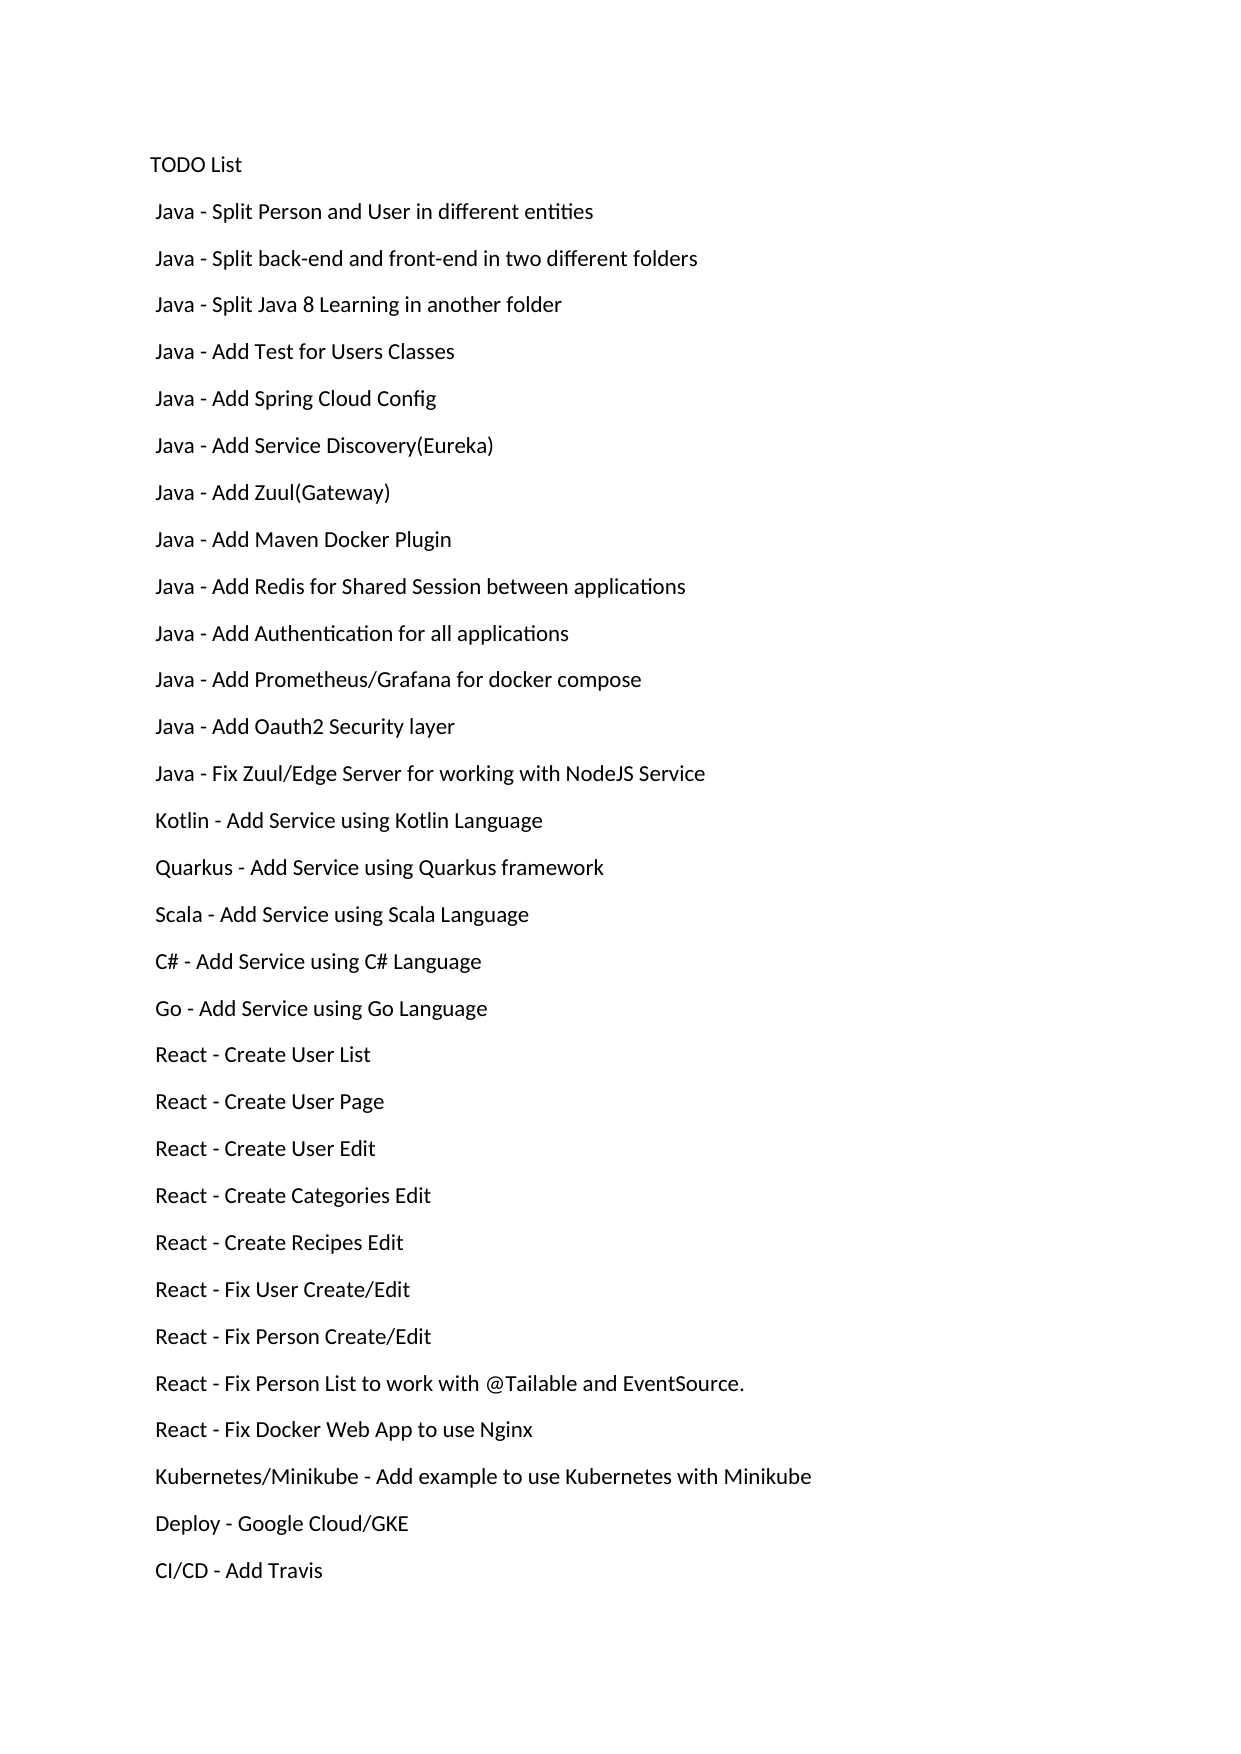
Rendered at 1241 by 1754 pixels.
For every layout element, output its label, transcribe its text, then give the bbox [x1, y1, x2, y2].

text TODO List [150, 150, 1090, 178]
text React - Fix Person List to work with @Tailable and EventSource. [150, 1369, 1090, 1397]
text React - Create User List [150, 1041, 1090, 1069]
text React - Create User Page [150, 1087, 1090, 1116]
text React - Fix User Create/Edit [150, 1275, 1090, 1303]
text Java - Add Service Discovery(Eureka) [150, 431, 1090, 459]
text Java - Fix Zuul/Edge Server for working with NodeJS Service [150, 759, 1090, 787]
text React - Create User Edit [150, 1134, 1090, 1162]
text Java - Split back-end and front-end in two different folders [150, 244, 1090, 272]
text CI/CD - Add Travis [150, 1556, 1090, 1584]
text React - Create Recipes Edit [150, 1228, 1090, 1256]
text C# - Add Service using C# Language [150, 947, 1090, 975]
text Java - Add Redis for Shared Session between applications [150, 572, 1090, 600]
text Deploy - Google Cloud/GKE [150, 1509, 1090, 1537]
text Java - Split Person and User in different entities [150, 197, 1090, 225]
text Java - Add Authentication for all applications [150, 619, 1090, 647]
text Java - Add Spring Cloud Config [150, 384, 1090, 412]
text Java - Add Zuul(Gateway) [150, 478, 1090, 506]
text Java - Add Prometheus/Grafana for docker compose [150, 666, 1090, 694]
text Java - Split Java 8 Learning in another folder [150, 291, 1090, 319]
text Kotlin - Add Service using Kotlin Language [150, 806, 1090, 834]
text Quarkus - Add Service using Quarkus framework [150, 853, 1090, 881]
text Java - Add Maven Docker Plugin [150, 525, 1090, 553]
text Kubernetes/Minikube - Add example to use Kubernetes with Minikube [150, 1462, 1090, 1491]
text React - Fix Docker Web App to use Nginx [150, 1416, 1090, 1444]
text Scala - Add Service using Scala Language [150, 900, 1090, 928]
text React - Create Categories Edit [150, 1181, 1090, 1209]
text Java - Add Test for Users Classes [150, 337, 1090, 366]
text Java - Add Oauth2 Security layer [150, 712, 1090, 741]
text Go - Add Service using Go Language [150, 994, 1090, 1022]
text React - Fix Person Create/Edit [150, 1322, 1090, 1350]
